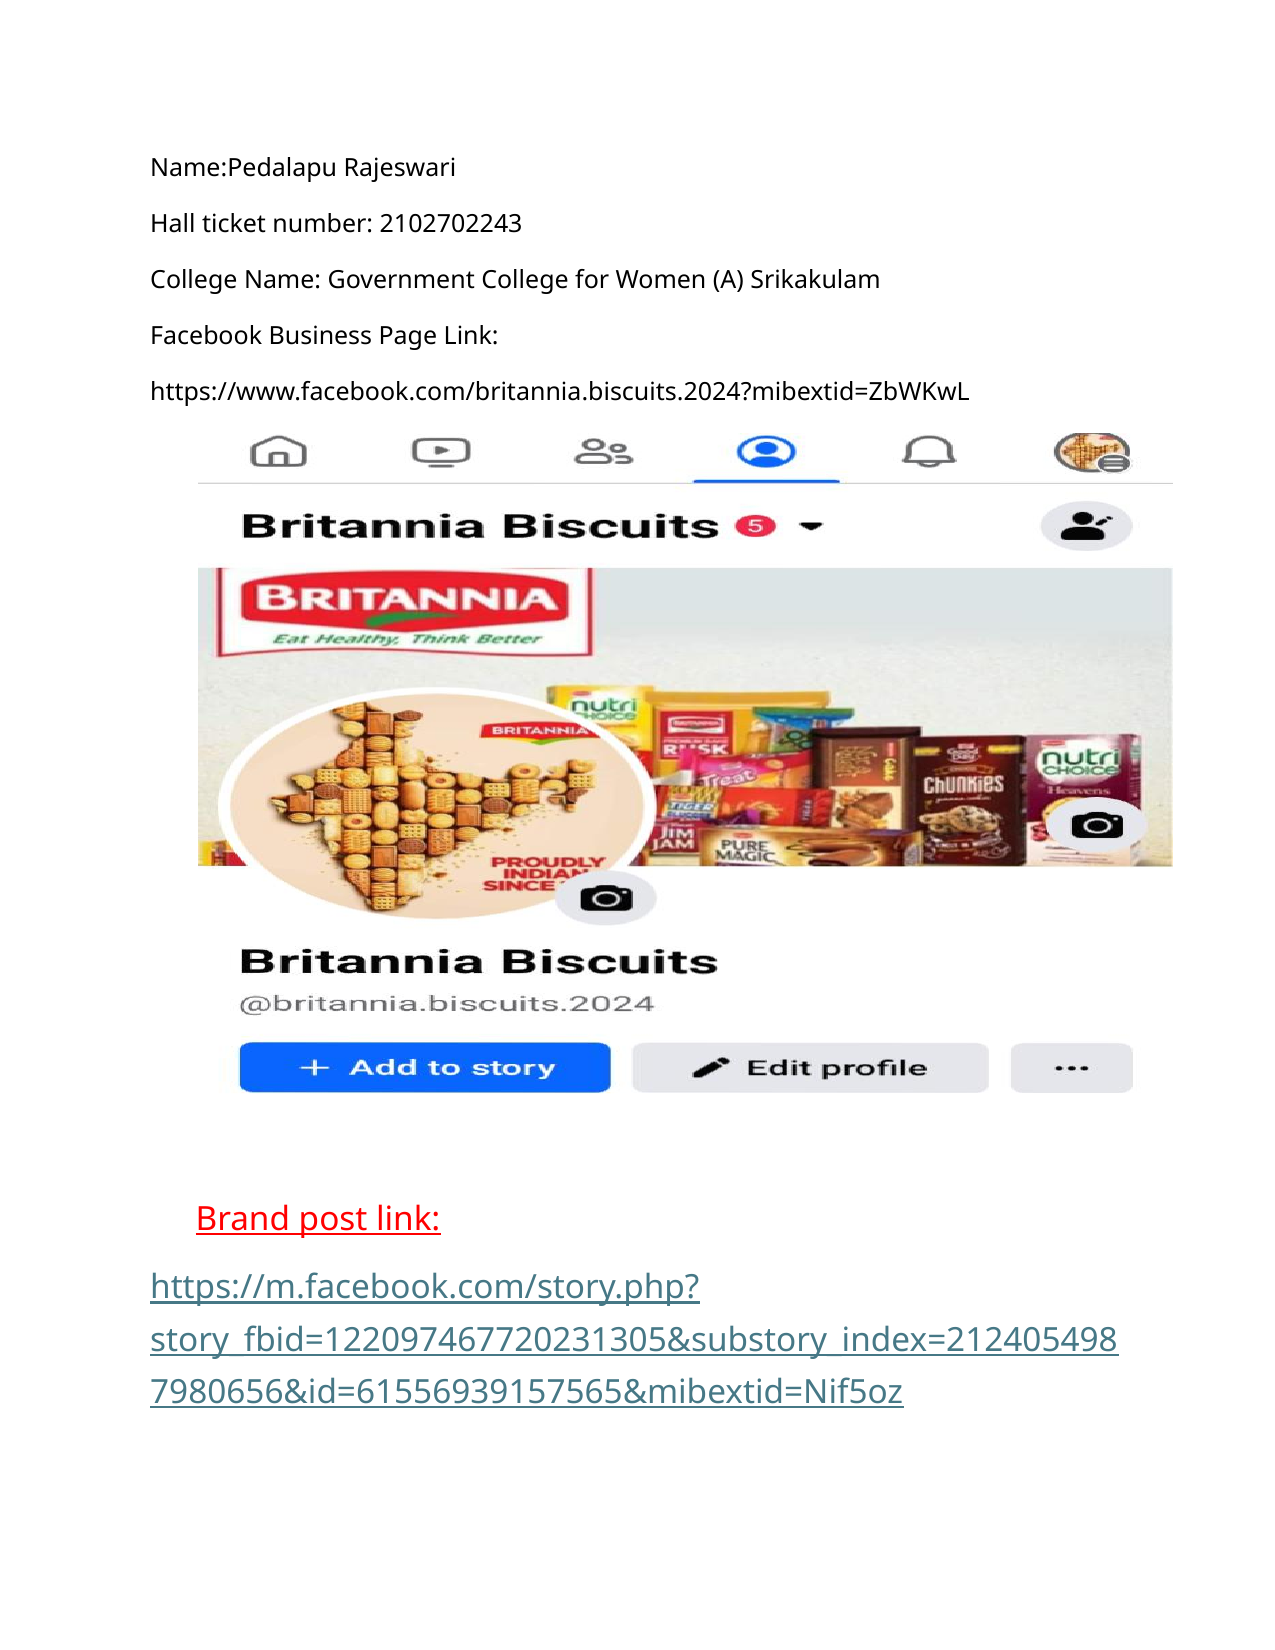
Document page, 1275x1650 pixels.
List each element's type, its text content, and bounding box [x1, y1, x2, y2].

text Name:Pedalapu Rajeswari [150, 150, 1125, 184]
text https://www.facebook.com/britannia.biscuits.2024?mibextid=ZbWKwL [150, 373, 1125, 407]
text College Name: Government College for Women (A) Srikakulam [150, 262, 1125, 296]
text Hall ticket number: 2102702243 [150, 206, 1125, 240]
text Brand post link: [150, 1194, 1125, 1240]
text Facebook Business Page Link: [150, 317, 1125, 352]
picture [198, 433, 1173, 1112]
text https://m.facebook.com/story.php?story_fbid=122097467720231305&substory_index=2124054987980656&id=61556939157565&mibextid=Nif5oz [150, 1263, 1125, 1413]
